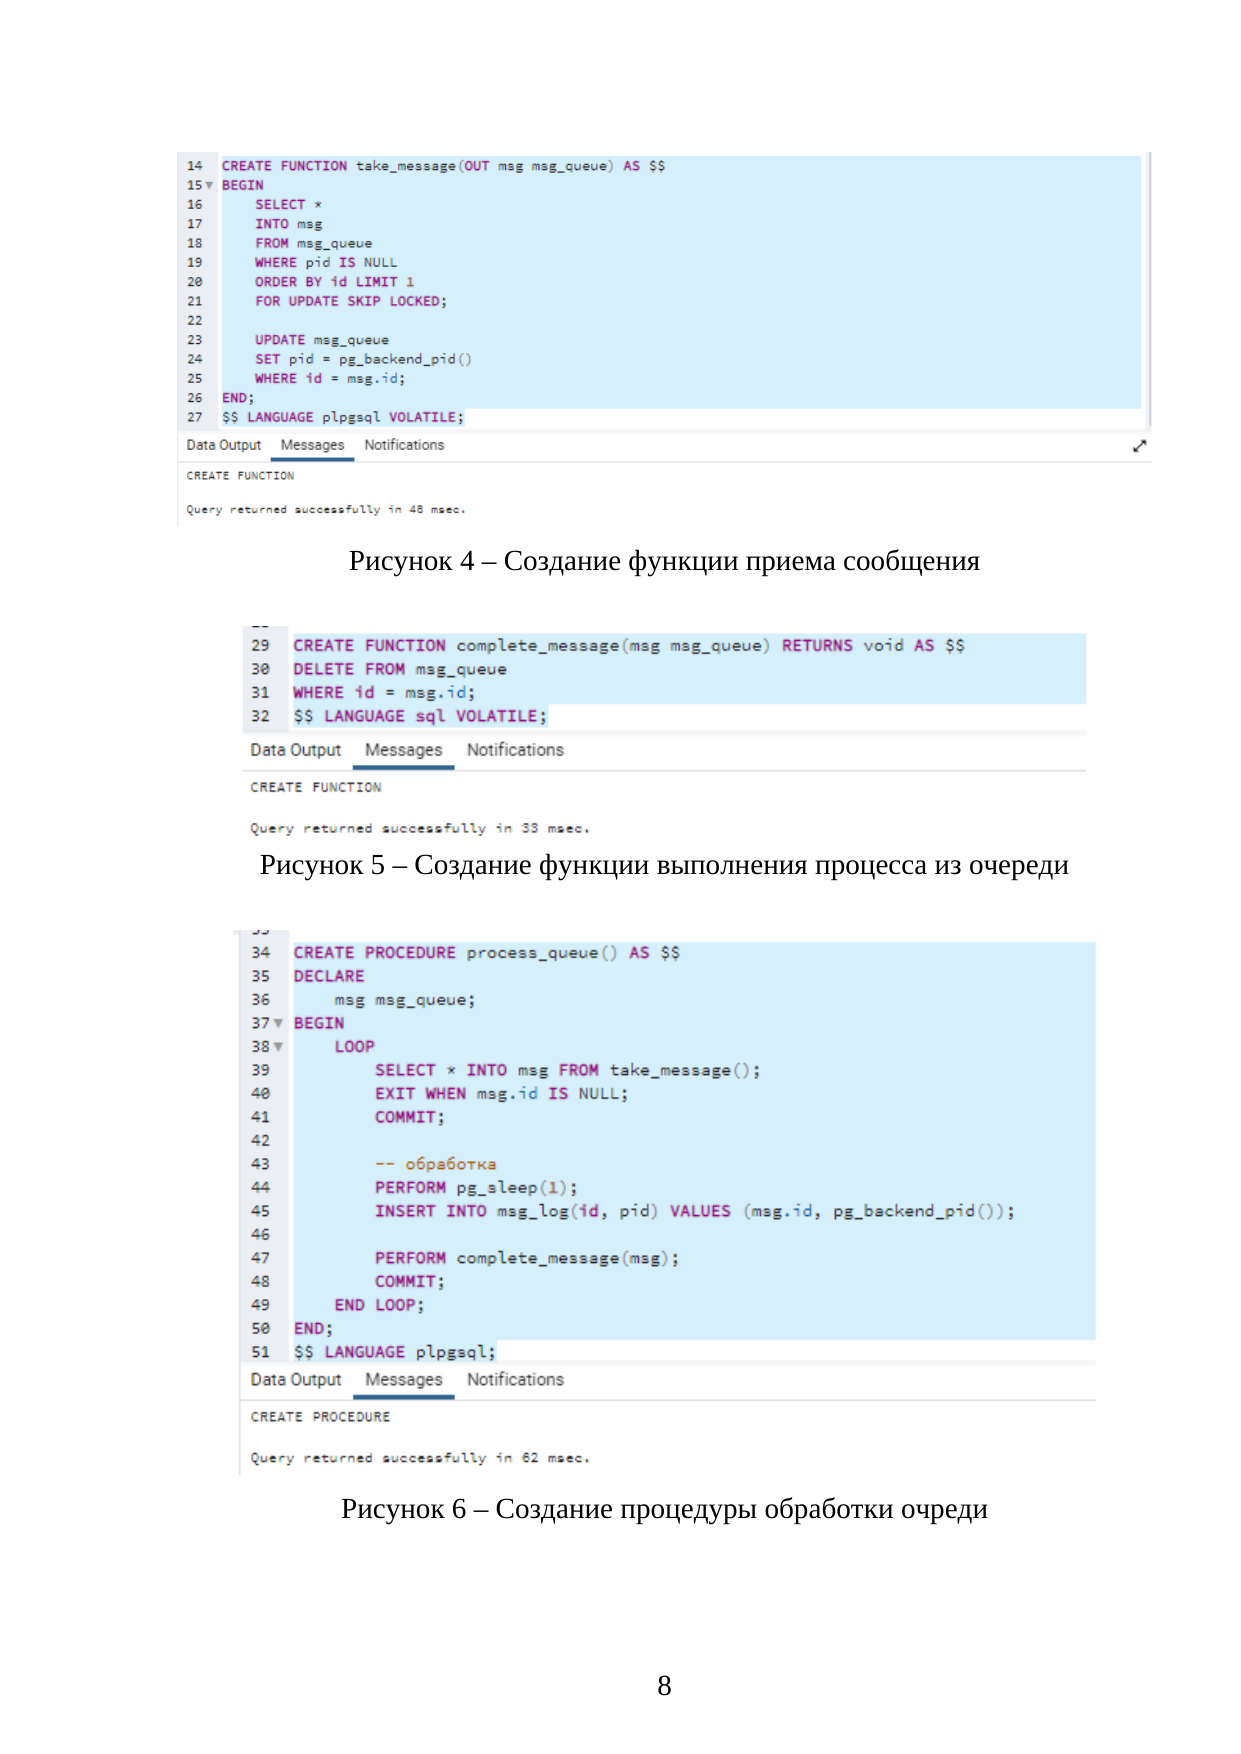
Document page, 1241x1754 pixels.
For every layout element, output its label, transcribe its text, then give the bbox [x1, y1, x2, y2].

text Рисунок 6 – Создание процедуры обработки очреди [177, 1491, 1152, 1525]
picture [233, 930, 1096, 1475]
picture [242, 626, 1087, 847]
text Рисунок 4 – Создание функции приема сообщения [177, 526, 1152, 576]
picture [177, 152, 1152, 526]
text Рисунок 5 – Создание функции выполнения процесса из очереди [177, 847, 1152, 881]
